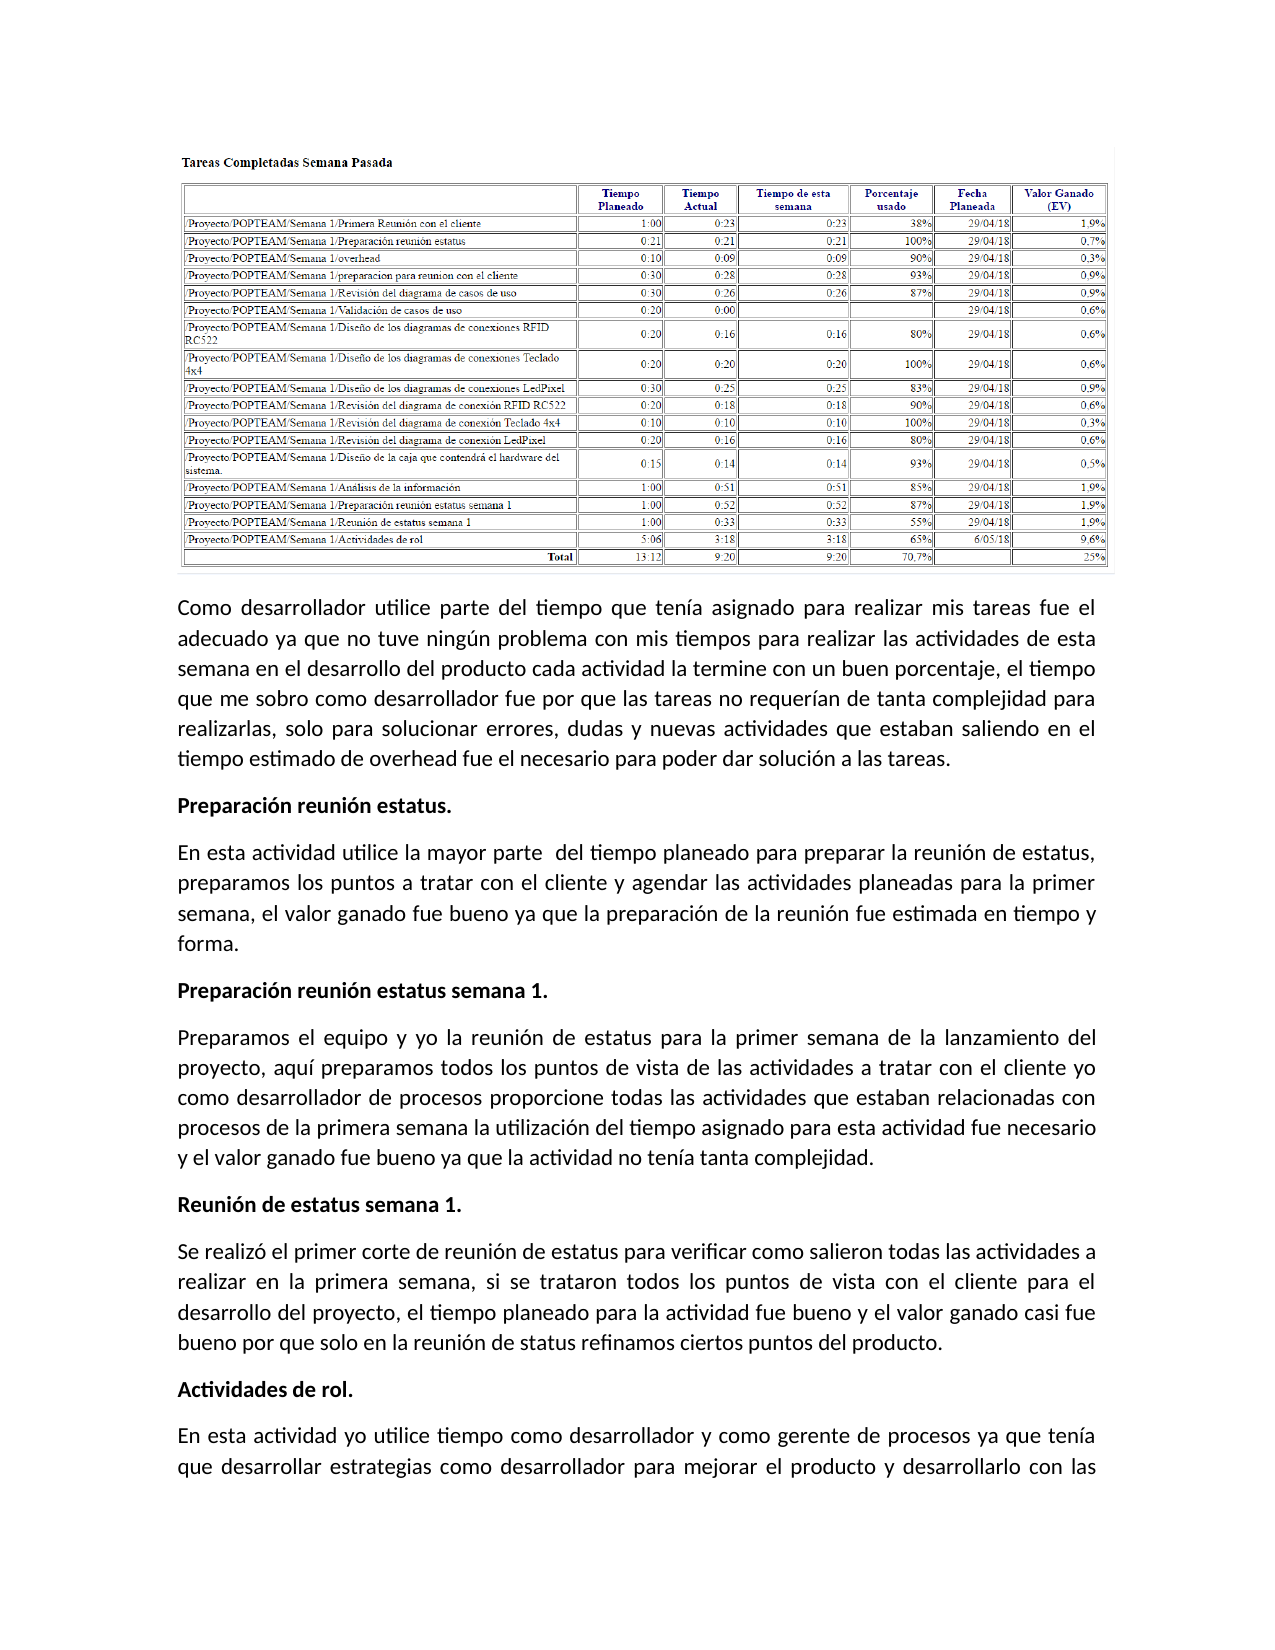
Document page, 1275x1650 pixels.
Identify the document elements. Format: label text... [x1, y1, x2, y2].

text Reunión de estatus semana 1. [177, 1190, 1098, 1218]
text En esta actividad utilice la mayor parte del tiempo planeado para preparar la reunión de estatus, preparamos los puntos a tratar con el cliente y agendar las actividades planeadas para la primer semana, el valor ganado fue bueno ya que la preparación de la reunión fue estimada en tiempo y forma. [177, 838, 1098, 957]
picture [177, 147, 1115, 575]
text Preparamos el equipo y yo la reunión de estatus para la primer semana de la lanzamiento del proyecto, aquí preparamos todos los puntos de vista de las actividades a tratar con el cliente yo como desarrollador de procesos proporcione todas las actividades que estaban relacionadas con procesos de la primera semana la utilización del tiempo asignado para esta actividad fue necesario y el valor ganado fue bueno ya que la actividad no tenía tanta complejidad. [177, 1023, 1098, 1172]
text Actividades de rol. [177, 1375, 1098, 1403]
text Preparación reunión estatus. [177, 791, 1098, 819]
text Preparación reunión estatus semana 1. [177, 976, 1098, 1004]
text Como desarrollador utilice parte del tiempo que tenía asignado para realizar mis tareas fue el adecuado ya que no tuve ningún problema con mis tiempos para realizar las actividades de esta semana en el desarrollo del producto cada actividad la termine con un buen porcentaje, el tiempo que me sobro como desarrollador fue por que las tareas no requerían de tanta complejidad para realizarlas, solo para solucionar errores, dudas y nuevas actividades que estaban saliendo en el tiempo estimado de overhead fue el necesario para poder dar solución a las tareas. [177, 593, 1098, 773]
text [177, 1422, 1098, 1480]
text Se realizó el primer corte de reunión de estatus para verificar como salieron todas las actividades a realizar en la primera semana, si se trataron todos los puntos de vista con el cliente para el desarrollo del proyecto, el tiempo planeado para la actividad fue bueno y el valor ganado casi fue bueno por que solo en la reunión de status refinamos ciertos puntos del producto. [177, 1237, 1098, 1356]
